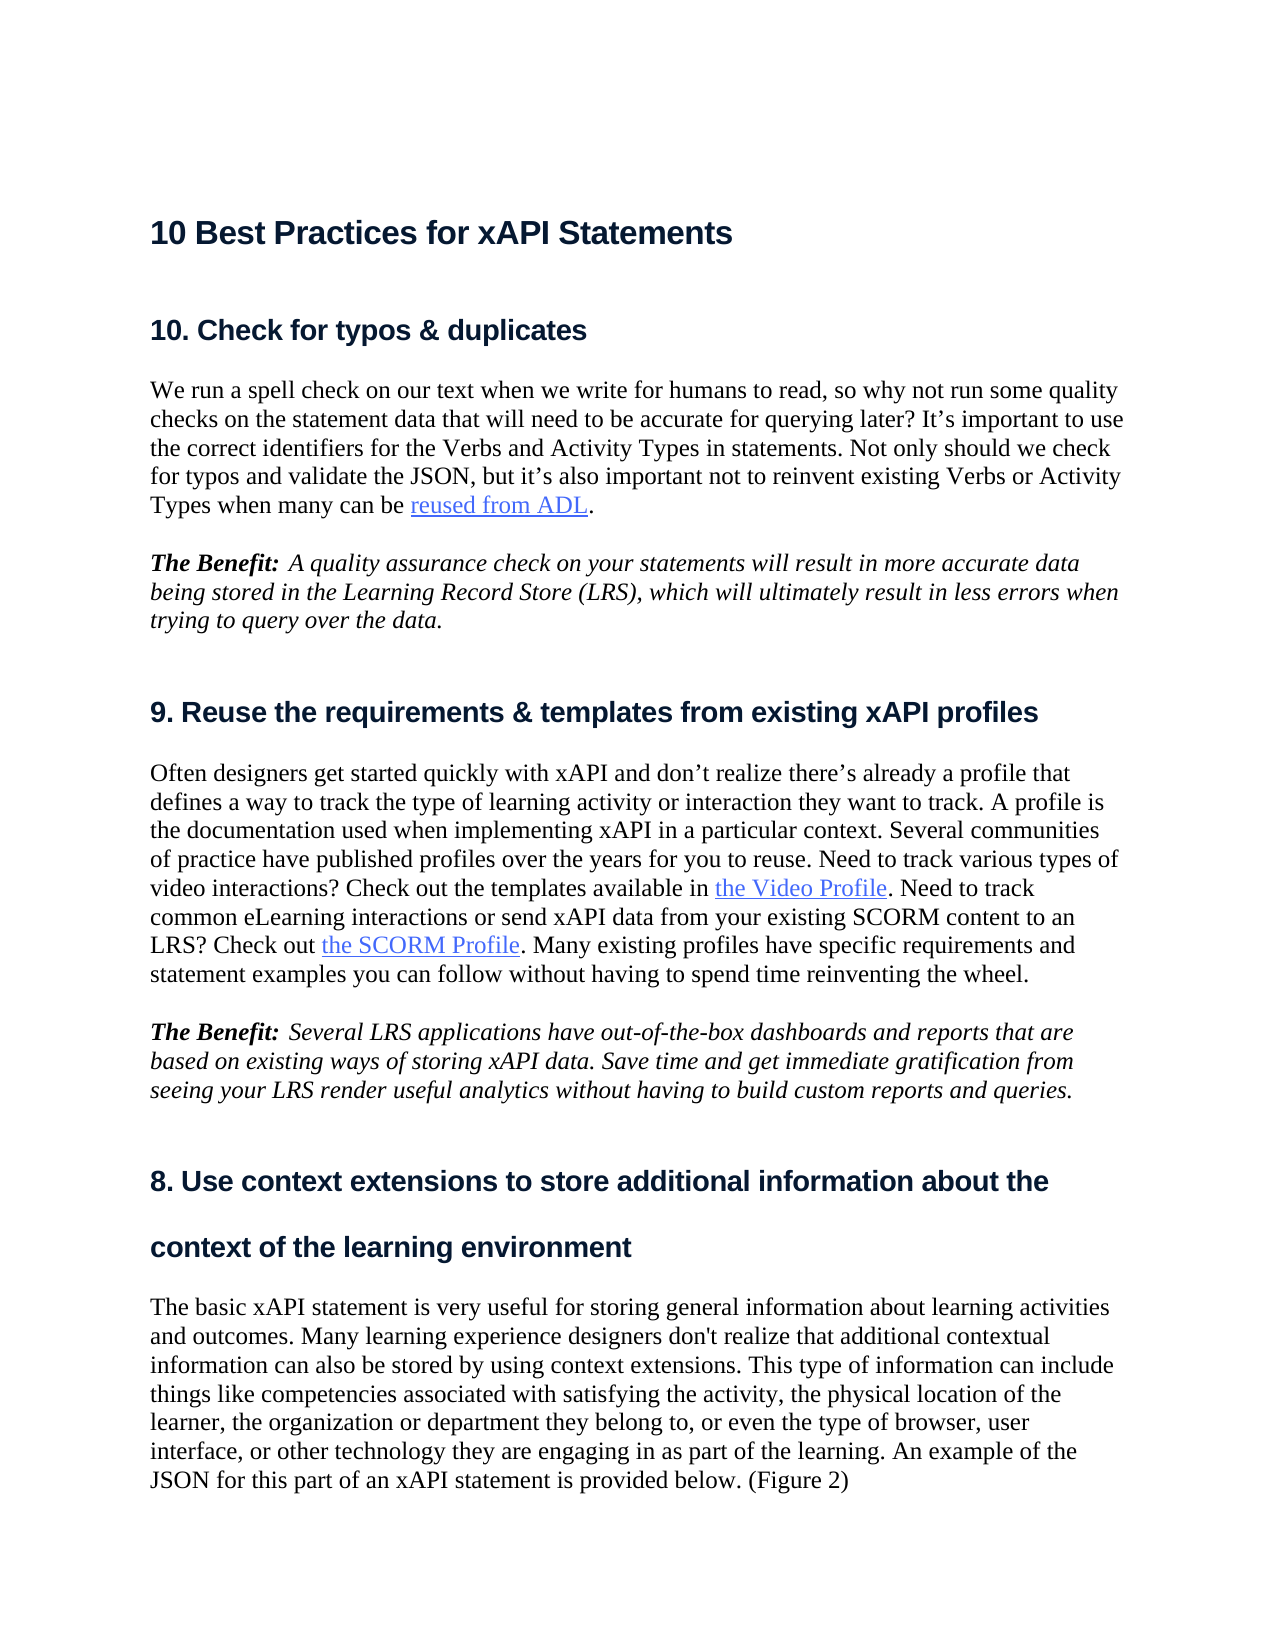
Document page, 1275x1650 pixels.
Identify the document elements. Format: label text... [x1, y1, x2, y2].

text The Benefit: Several LRS applications have out-of-the-box dashboards and reports that are based on existing ways of storing xAPI data. Save time and get immediate gratification from seeing your LRS render useful analytics without having to build custom reports and queries. [150, 1017, 1125, 1103]
text 9. Reuse the requirements & templates from existing xAPI profiles [150, 663, 1125, 729]
text The Benefit: A quality assurance check on your statements will result in more accurate data being stored in the Learning Record Store (LRS), which will ultimately result in less errors when trying to query over the data. [150, 548, 1125, 634]
text We run a spell check on our text when we write for humans to read, so why not run some quality checks on the statement data that will need to be accurate for querying later? It’s important to use the correct identifiers for the Verbs and Activity Types in statements. Not only should we check for typos and validate the JSON, but it’s also important not to reinvent existing Verbs or Activity Types when many can be reused from ADL. [150, 375, 1125, 519]
text 10 Best Practices for xAPI Statements [150, 150, 1125, 252]
text 8. Use context extensions to store additional information about the context of the learning environment [150, 1133, 1125, 1263]
text The basic xAPI statement is very useful for storing general information about learning activities and outcomes. Many learning experience designers don't realize that additional contextual information can also be stored by using context extensions. This type of information can include things like competencies associated with satisfying the activity, the physical location of the learner, the organization or department they belong to, or even the type of browser, user interface, or other technology they are engaging in as part of the learning. An example of the JSON for this part of an xAPI statement is provided below. (Figure 2) [150, 1292, 1125, 1494]
text Often designers get started quickly with xAPI and don’t realize there’s already a profile that defines a way to track the type of learning activity or interaction they want to track. A profile is the documentation used when implementing xAPI in a particular context. Several communities of practice have published profiles over the years for you to reuse. Need to track various types of video interactions? Check out the templates available in the Video Profile. Need to track common eLearning interactions or send xAPI data from your existing SCORM content to an LRS? Check out the SCORM Profile. Many existing profiles have specific requirements and statement examples you can follow without having to spend time reinventing the wheel. [150, 758, 1125, 988]
text 10. Check for typos & duplicates [150, 281, 1125, 346]
